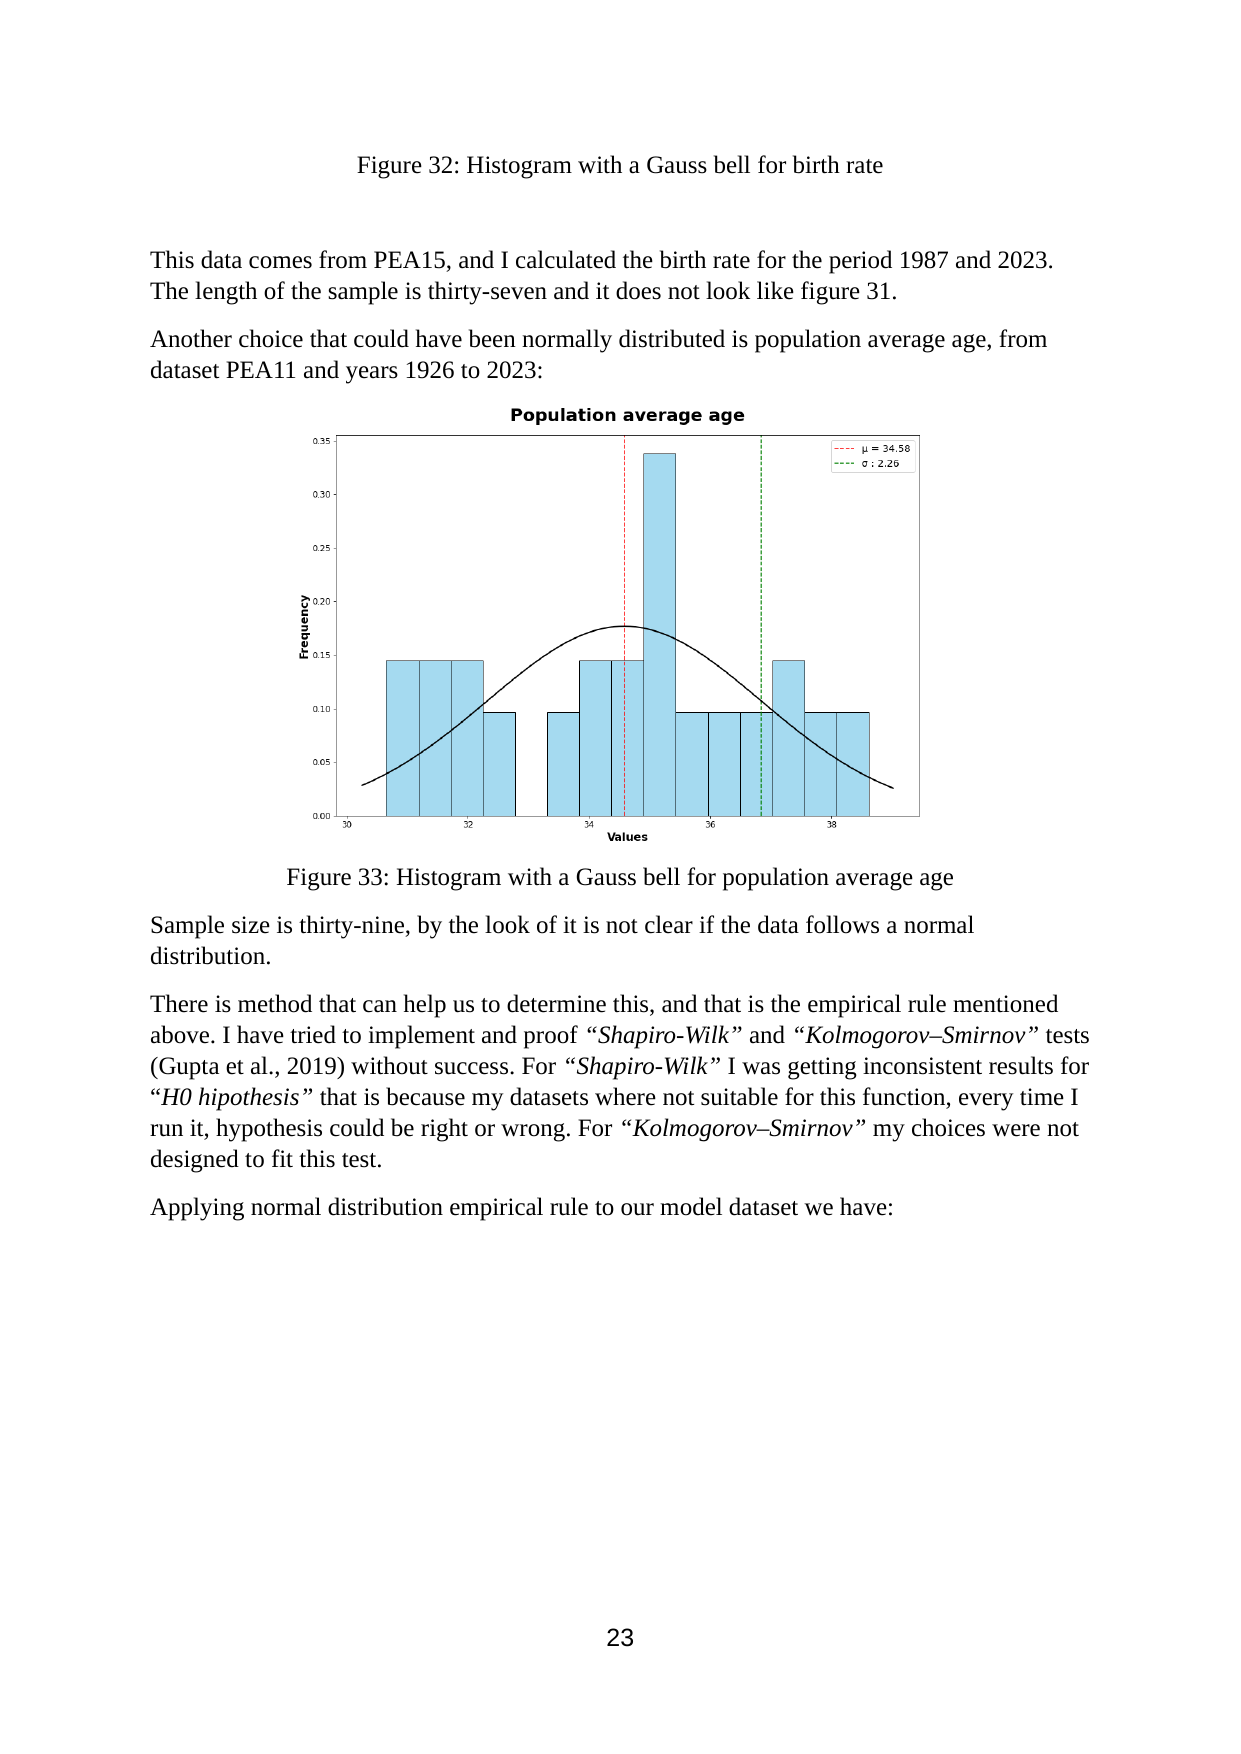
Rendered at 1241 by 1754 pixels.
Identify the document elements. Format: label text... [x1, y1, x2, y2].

text There is method that can help us to determine this, and that is the empirical rule mentioned above. I have tried to implement and proof “Shapiro-Wilk” and “Kolmogorov–Smirnov” tests (Gupta et al., 2019) without success. For “Shapiro-Wilk” I was getting inconsistent results for “H0 hipothesis” that is because my datasets where not suitable for this function, every time I run it, hypothesis could be right or wrong. For “Kolmogorov–Smirnov” my choices were not designed to fit this test. [150, 989, 1090, 1173]
picture [290, 402, 950, 844]
text Figure 33: Histogram with a Gauss bell for population average age [150, 862, 1090, 891]
text Applying normal distribution empirical rule to our model dataset we have: [150, 1192, 1090, 1221]
text Sample size is thirty-nine, by the look of it is not clear if the data follows a normal distribution. [150, 910, 1090, 970]
text Figure 32: Histogram with a Gauss bell for birth rate [150, 150, 1090, 179]
text Another choice that could have been normally distributed is population average age, from dataset PEA11 and years 1926 to 2023: [150, 324, 1090, 384]
text This data comes from PEA15, and I calculated the birth rate for the period 1987 and 2023. The length of the sample is thirty-seven and it does not look like figure 31. [150, 245, 1090, 305]
